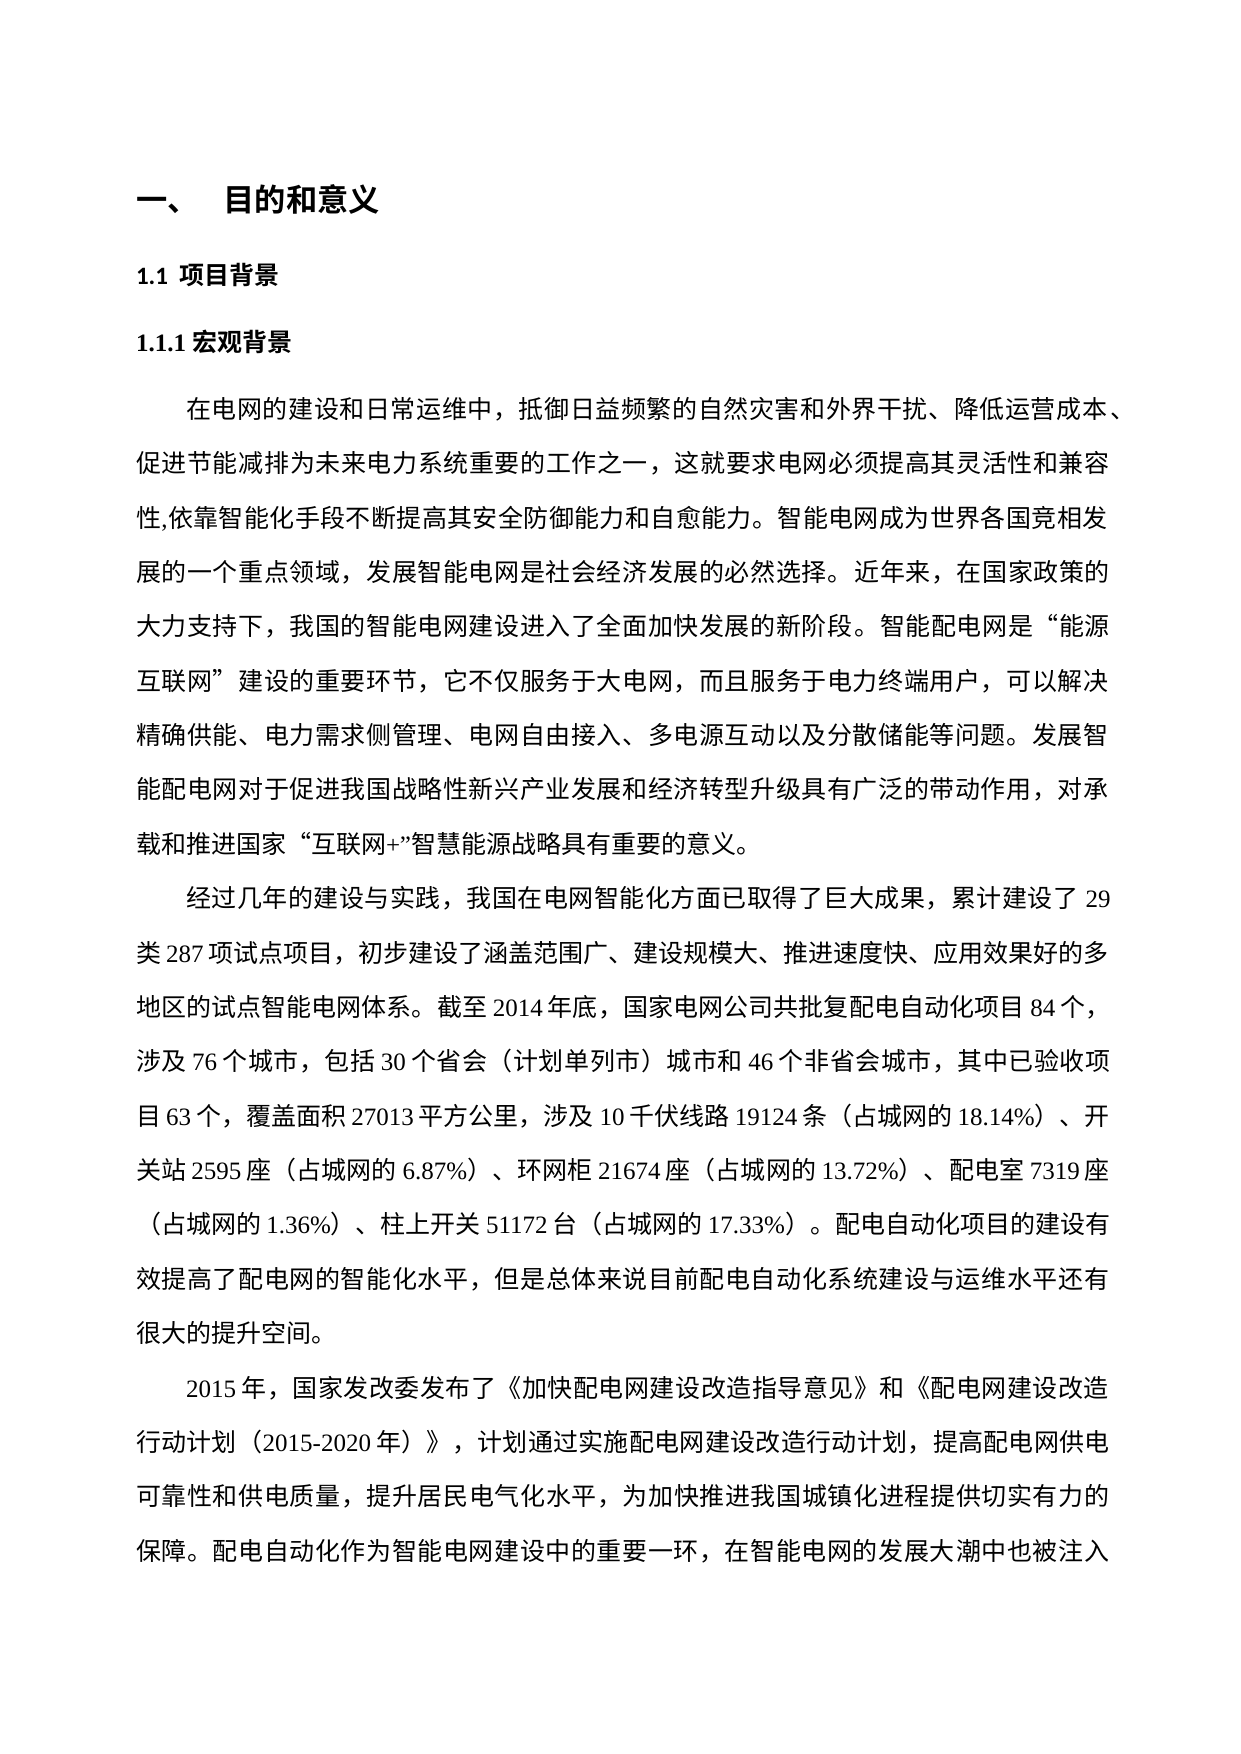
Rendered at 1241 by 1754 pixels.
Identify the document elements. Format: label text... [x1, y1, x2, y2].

text 经过几年的建设与实践，我国在电网智能化方面已取得了巨大成果，累计建设了29类287项试点项目，初步建设了涵盖范围广、建设规模大、推进速度快、应用效果好的多地区的试点智能电网体系。截至2014年底，国家电网公司共批复配电自动化项目84个，涉及76个城市，包括30个省会（计划单列市）城市和46个非省会城市，其中已验收项目63个，覆盖面积27013平方公里，涉及10千伏线路19124条（占城网的18.14%）、开关站2595座（占城网的6.87%）、环网柜21674座（占城网的13.72%）、配电室7319座（占城网的1.36%）、柱上开关51172台（占城网的17.33%）。配电自动化项目的建设有效提高了配电网的智能化水平，但是总体来说目前配电自动化系统建设与运维水平还有很大的提升空间。 [136, 879, 1110, 1350]
list 目的和意义 [136, 175, 1110, 220]
text 在电网的建设和日常运维中，抵御日益频繁的自然灾害和外界干扰、降低运营成本、促进节能减排为未来电力系统重要的工作之一，这就要求电网必须提高其灵活性和兼容性,依靠智能化手段不断提高其安全防御能力和自愈能力。智能电网成为世界各国竞相发展的一个重点领域，发展智能电网是社会经济发展的必然选择。近年来，在国家政策的大力支持下，我国的智能电网建设进入了全面加快发展的新阶段。智能配电网是“能源互联网”建设的重要环节，它不仅服务于大电网，而且服务于电力终端用户，可以解决精确供能、电力需求侧管理、电网自由接入、多电源互动以及分散储能等问题。发展智能配电网对于促进我国战略性新兴产业发展和经济转型升级具有广泛的带动作用，对承载和推进国家“互联网+”智慧能源战略具有重要的意义。 [136, 389, 1110, 861]
text 1.1.1 宏观背景 [136, 322, 1110, 359]
list 项目背景 [136, 256, 1110, 292]
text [136, 1368, 1110, 1567]
